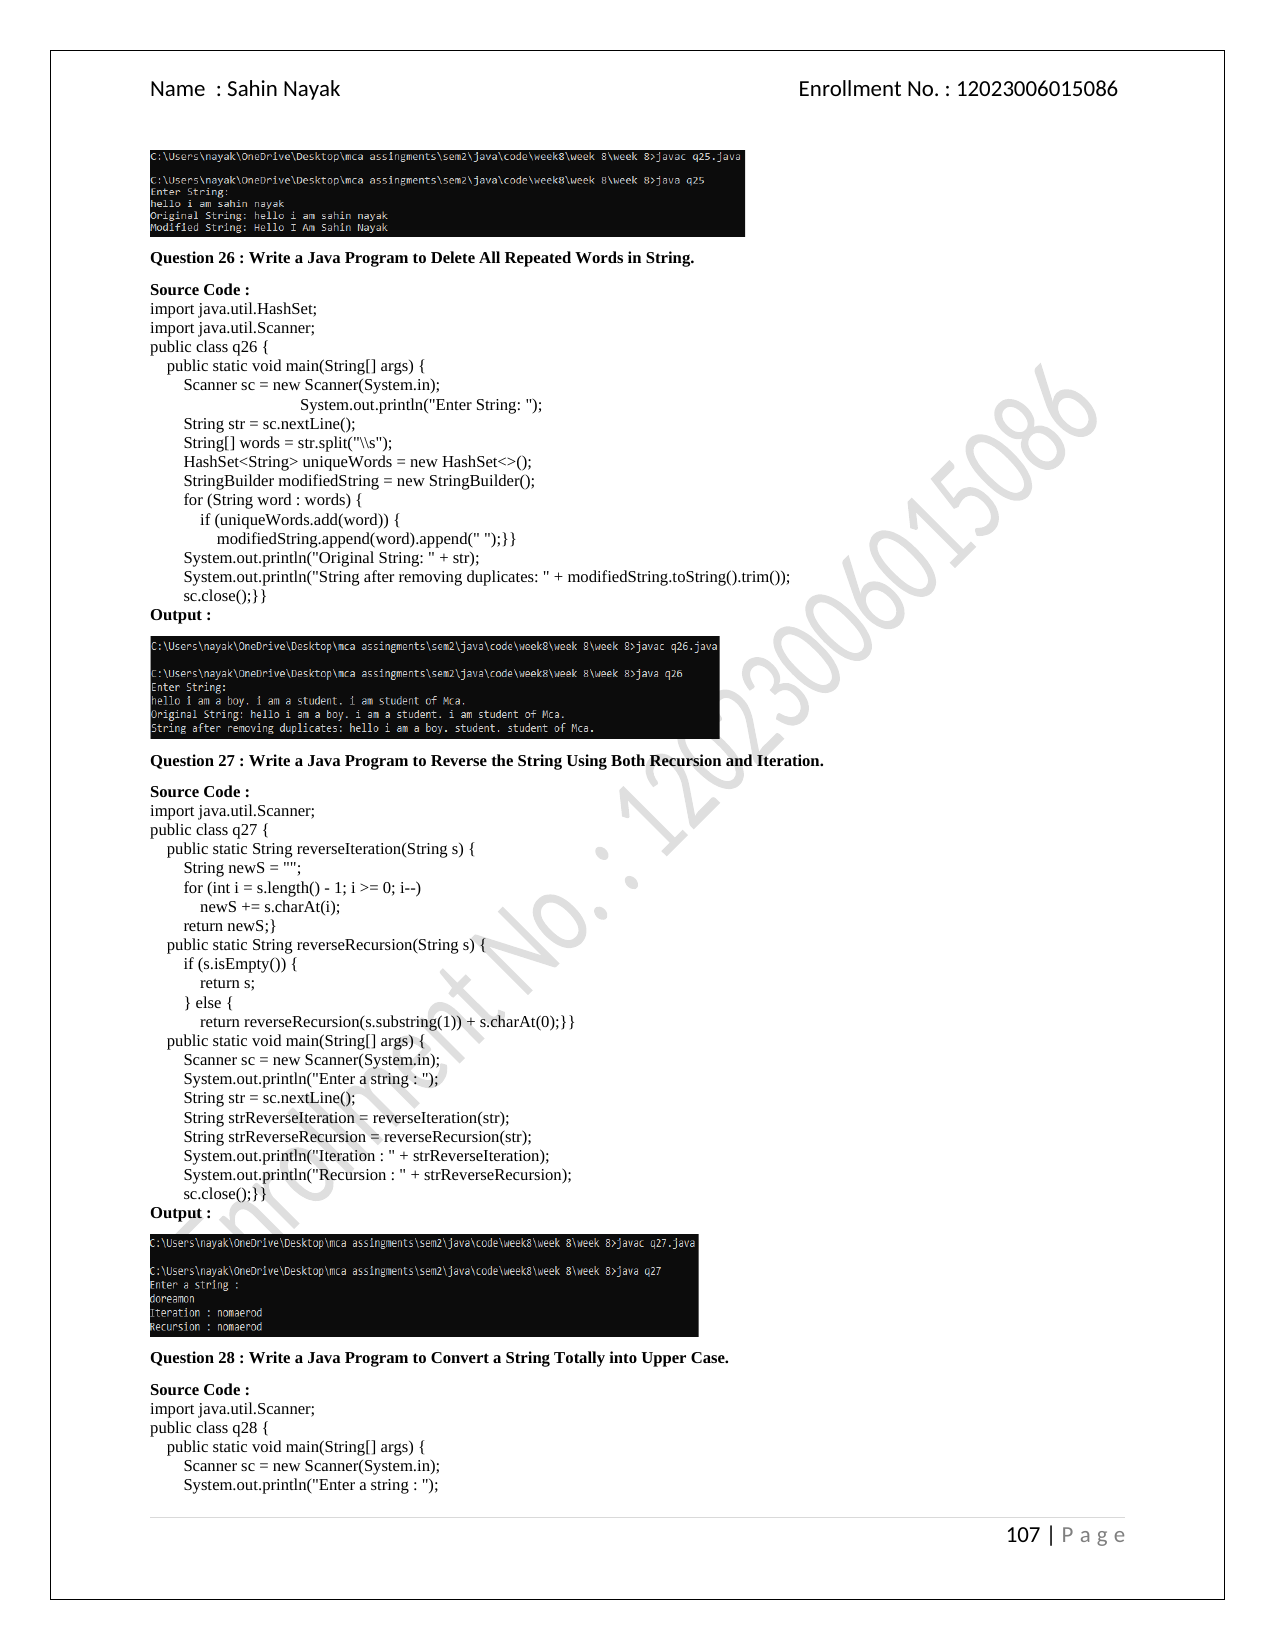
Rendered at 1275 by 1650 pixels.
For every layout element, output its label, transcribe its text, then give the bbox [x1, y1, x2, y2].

text if (s.isEmpty()) { [150, 954, 1125, 973]
text public class q27 { [150, 820, 1125, 839]
text String strReverseIteration = reverseIteration(str); [150, 1107, 1125, 1127]
text modifiedString.append(word).append(" ");}} [150, 528, 1125, 548]
text String newS = ""; [150, 858, 1125, 877]
text Question 28 : Write a Java Program to Convert a String Totally into Upper Case. [150, 1348, 1125, 1367]
text Scanner sc = new Scanner(System.in); [150, 375, 1125, 394]
text System.out.println("Enter a string : "); [150, 1069, 1125, 1088]
text return s; [150, 973, 1125, 992]
text public static String reverseRecursion(String s) { [150, 935, 1125, 954]
text Question 27 : Write a Java Program to Reverse the String Using Both Recursion and Iteration. [150, 750, 1125, 769]
text Output : [150, 605, 1125, 624]
text System.out.println("String after removing duplicates: " + modifiedString.toString().trim()); [150, 567, 1125, 586]
text Scanner sc = new Scanner(System.in); [150, 1050, 1125, 1069]
text public class q26 { [150, 337, 1125, 356]
text public static void main(String[] args) { [150, 1031, 1125, 1050]
text import java.util.Scanner; [150, 1398, 1125, 1418]
text if (uniqueWords.add(word)) { [150, 509, 1125, 528]
text } else { [150, 992, 1125, 1012]
text Source Code : [150, 782, 1125, 801]
text Source Code : [150, 279, 1125, 298]
text System.out.println("Recursion : " + strReverseRecursion); [150, 1165, 1125, 1184]
text System.out.println("Iteration : " + strReverseIteration); [150, 1146, 1125, 1165]
text Question 26 : Write a Java Program to Delete All Repeated Words in String. [150, 248, 1125, 267]
picture [150, 1234, 699, 1337]
text String str = sc.nextLine(); [150, 1088, 1125, 1107]
text for (String word : words) { [150, 490, 1125, 509]
text for (int i = s.length() - 1; i >= 0; i--) [150, 877, 1125, 897]
text public static void main(String[] args) { [150, 1437, 1125, 1456]
text String str = sc.nextLine(); [150, 413, 1125, 433]
text String[] words = str.split("\\s"); [150, 433, 1125, 452]
text System.out.println("Enter String: "); [150, 394, 1125, 413]
text import java.util.Scanner; [150, 801, 1125, 820]
picture [150, 150, 746, 237]
picture [150, 636, 720, 739]
text sc.close();}} [150, 586, 1125, 605]
text sc.close();}} [150, 1184, 1125, 1203]
text return reverseRecursion(s.substring(1)) + s.charAt(0);}} [150, 1012, 1125, 1031]
text String strReverseRecursion = reverseRecursion(str); [150, 1127, 1125, 1146]
text newS += s.charAt(i); [150, 897, 1125, 916]
text System.out.println("Original String: " + str); [150, 548, 1125, 567]
text import java.util.Scanner; [150, 318, 1125, 337]
text Scanner sc = new Scanner(System.in); [150, 1456, 1125, 1475]
text public class q28 { [150, 1418, 1125, 1437]
text public static void main(String[] args) { [150, 356, 1125, 375]
text import java.util.HashSet; [150, 298, 1125, 318]
text public static String reverseIteration(String s) { [150, 839, 1125, 858]
text Source Code : [150, 1379, 1125, 1398]
text System.out.println("Enter a string : "); [150, 1475, 1125, 1494]
text return newS;} [150, 916, 1125, 935]
text Output : [150, 1203, 1125, 1222]
text StringBuilder modifiedString = new StringBuilder(); [150, 471, 1125, 490]
text HashSet<String> uniqueWords = new HashSet<>(); [150, 452, 1125, 471]
